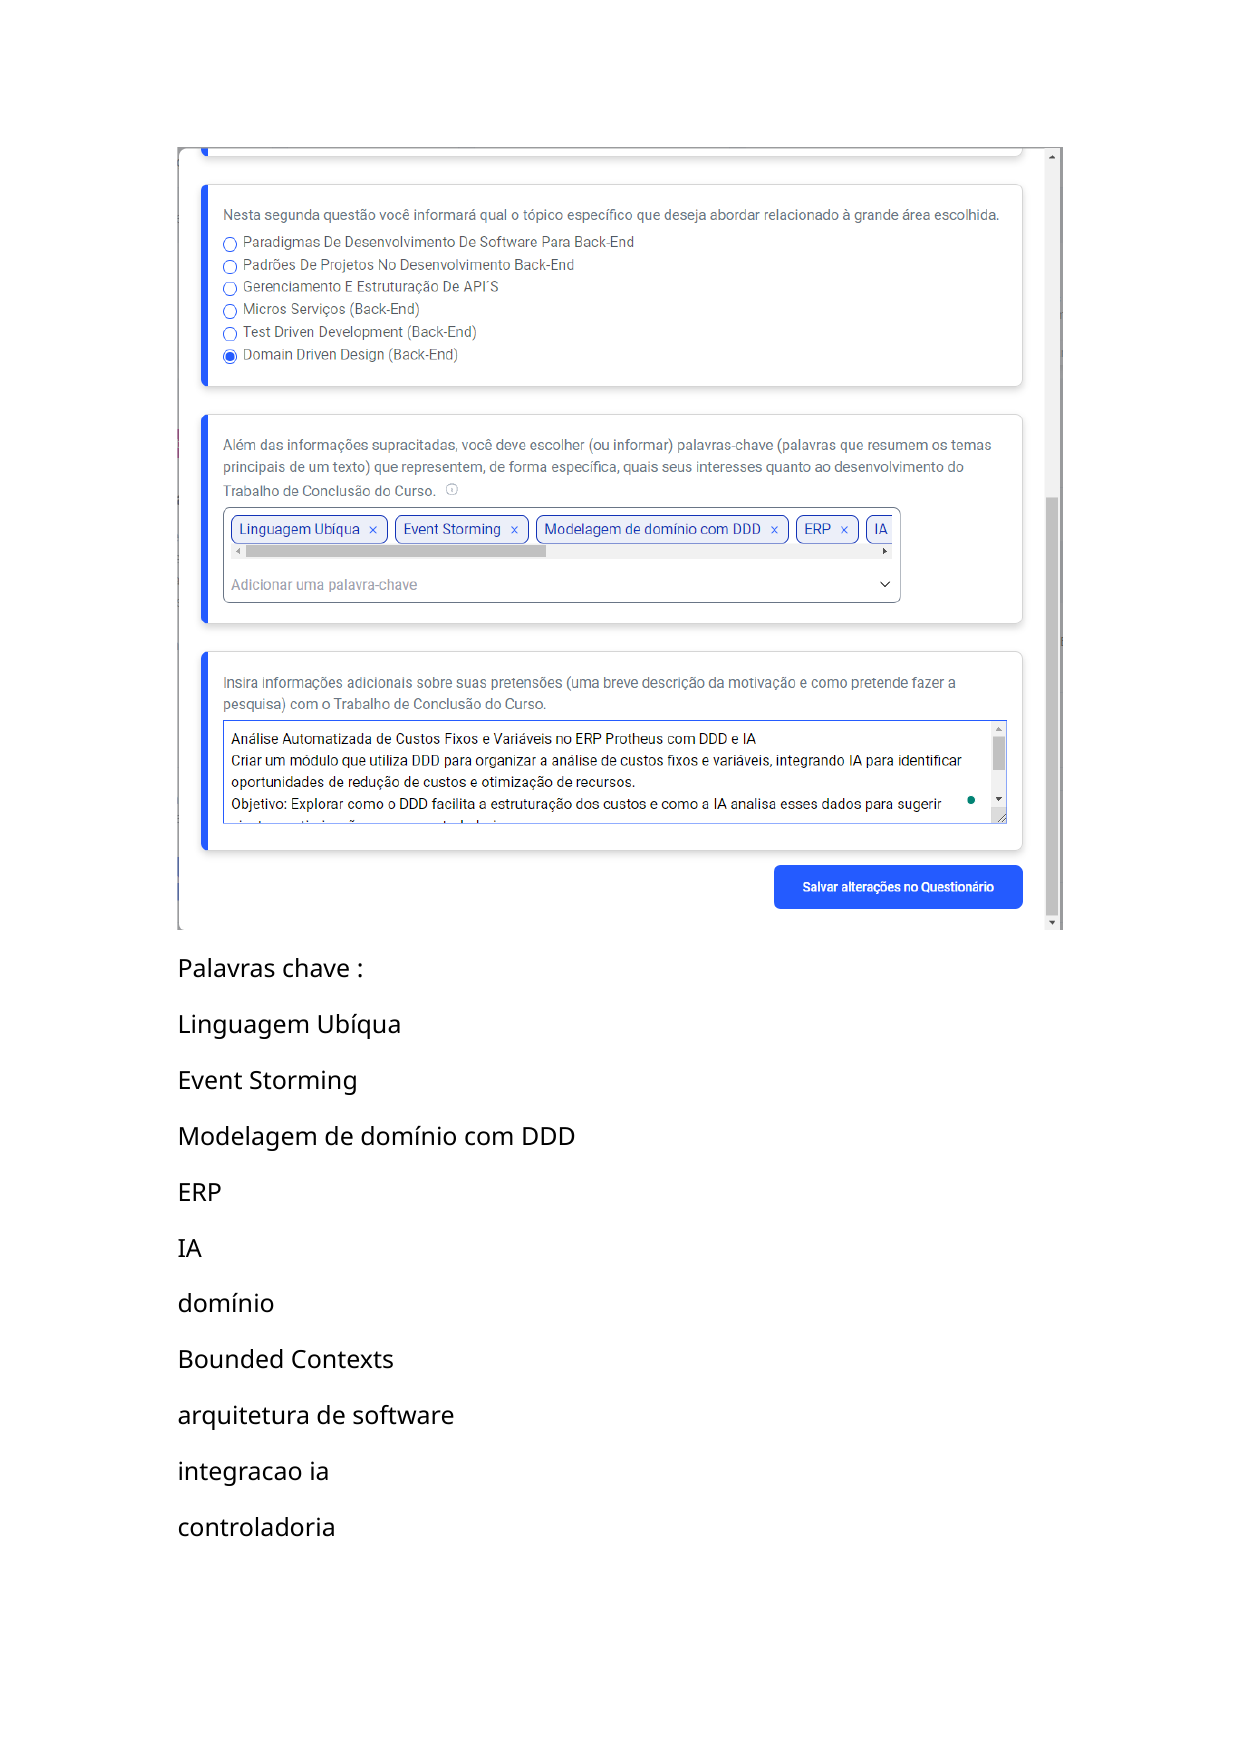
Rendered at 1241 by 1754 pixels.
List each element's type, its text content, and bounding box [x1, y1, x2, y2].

text integracao ia [177, 1454, 1063, 1488]
text controladoria [177, 1509, 1063, 1543]
text ERP [177, 1174, 1063, 1208]
text Bounded Contexts [177, 1342, 1063, 1376]
text arquitetura de software [177, 1398, 1063, 1432]
text Palavras chave : [177, 951, 1063, 985]
text Event Storming [177, 1063, 1063, 1097]
text domínio [177, 1286, 1063, 1320]
picture [177, 147, 1063, 930]
text Modelagem de domínio com DDD [177, 1119, 1063, 1153]
text IA [177, 1230, 1063, 1264]
text Linguagem Ubíqua [177, 1007, 1063, 1041]
